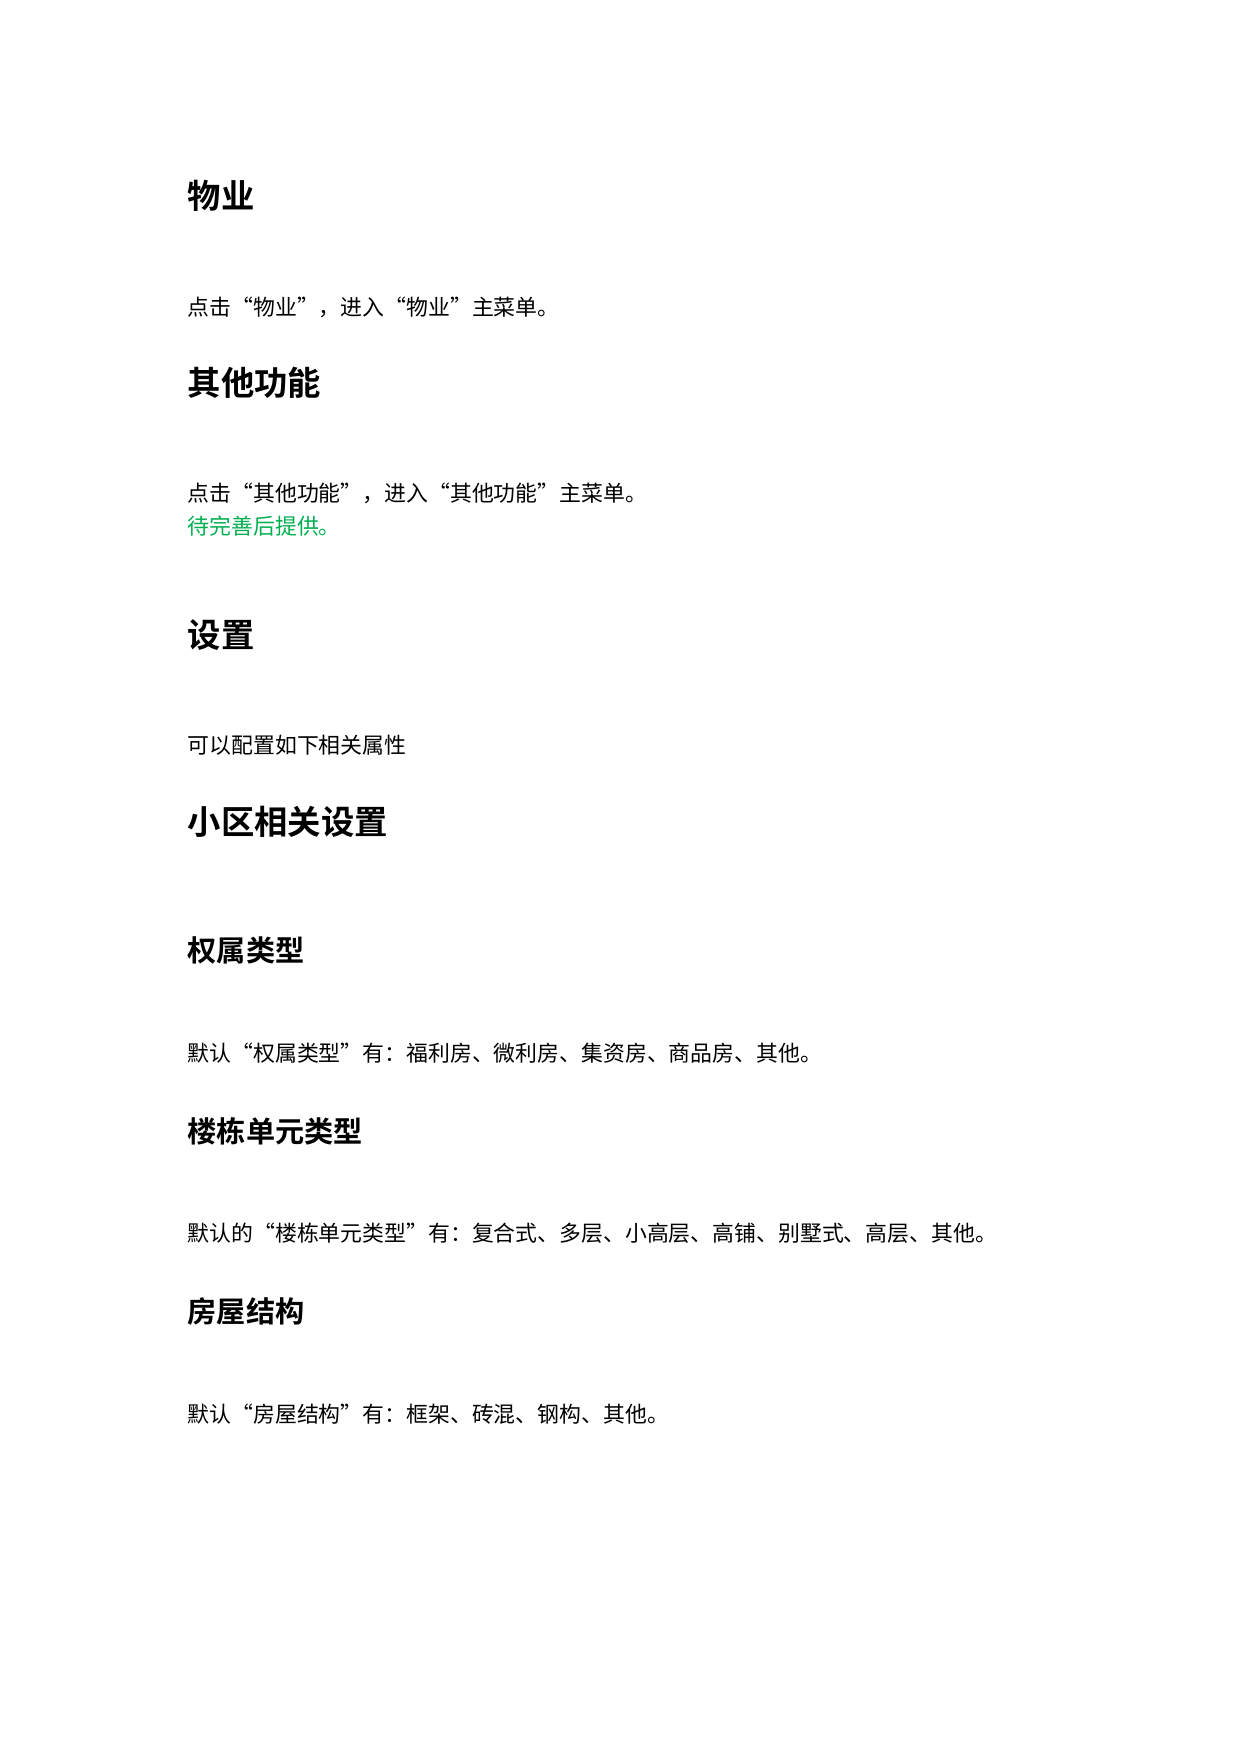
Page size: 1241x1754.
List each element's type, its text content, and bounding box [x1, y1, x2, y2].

text 点击“其他功能”，进入“其他功能”主菜单。 [187, 476, 1167, 508]
subtitle 物业 [187, 162, 1167, 227]
text 点击“物业”，进入“物业”主菜单。 [187, 289, 1167, 322]
text 默认的“楼栋单元类型”有：复合式、多层、小高层、高铺、别墅式、高层、其他。 [187, 1216, 1167, 1248]
text 默认“权属类型”有：福利房、微利房、集资房、商品房、其他。 [187, 1035, 1167, 1068]
subtitle 楼栋单元类型 [187, 1097, 1167, 1162]
subtitle 设置 [187, 601, 1167, 666]
subtitle 其他功能 [187, 349, 1167, 414]
text 待完善后提供。 [187, 508, 1167, 541]
text 默认“房屋结构”有：框架、砖混、钢构、其他。 [187, 1396, 1167, 1429]
subtitle 权属类型 [187, 917, 1167, 982]
text 可以配置如下相关属性 [187, 728, 1167, 760]
subtitle 小区相关设置 [187, 787, 1167, 852]
subtitle 房屋结构 [187, 1278, 1167, 1343]
